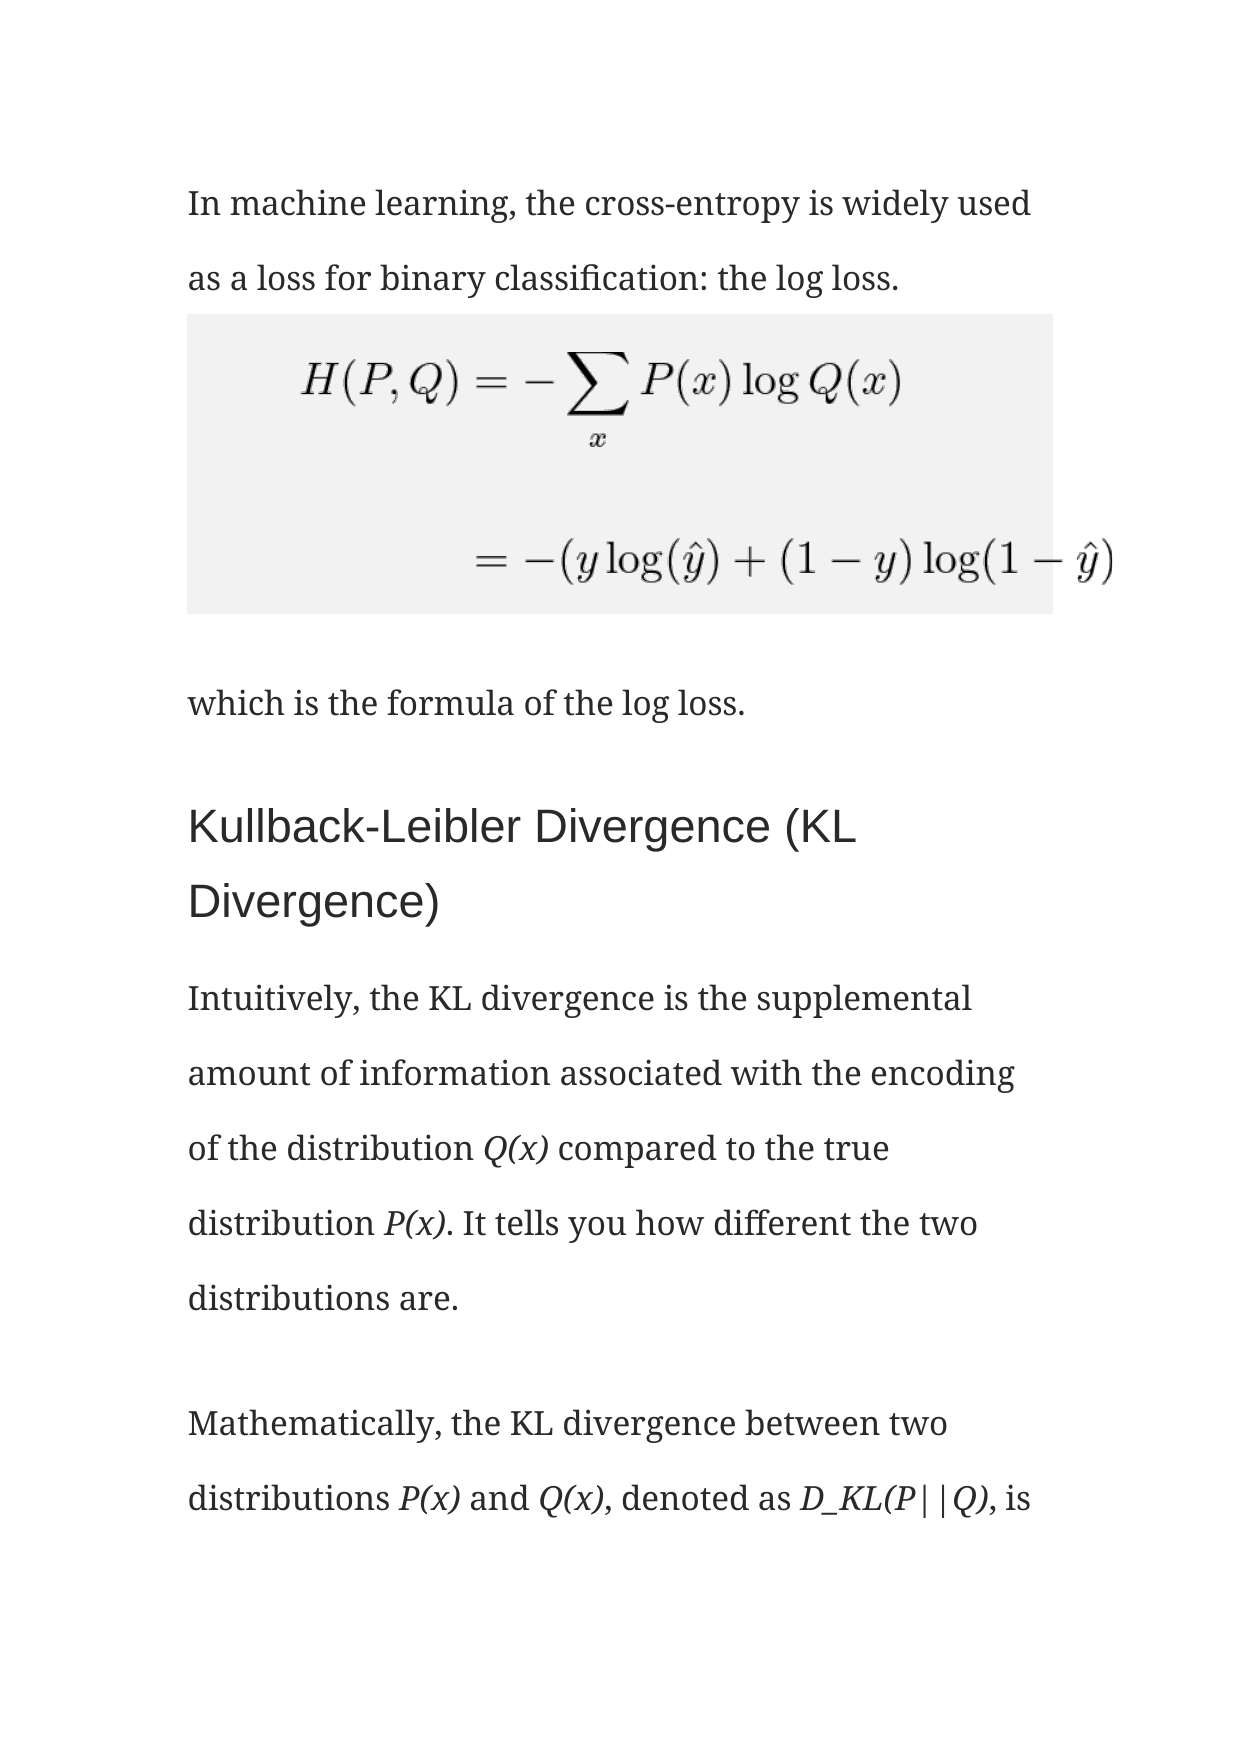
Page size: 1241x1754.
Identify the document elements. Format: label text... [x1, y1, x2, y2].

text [187, 1385, 1053, 1535]
picture [187, 352, 1113, 585]
text which is the formula of the log loss. [187, 664, 1053, 739]
text In machine learning, the cross-entropy is widely used as a loss for binary classification: the log loss. [187, 164, 1053, 314]
text Intuitively, the KL divergence is the supplemental amount of information associated with the encoding of the distribution Q(x) compared to the true distribution P(x). It tells you how different the two distributions are. [187, 960, 1053, 1335]
text Kullback-Leibler Divergence (KL Divergence) [187, 788, 1053, 938]
